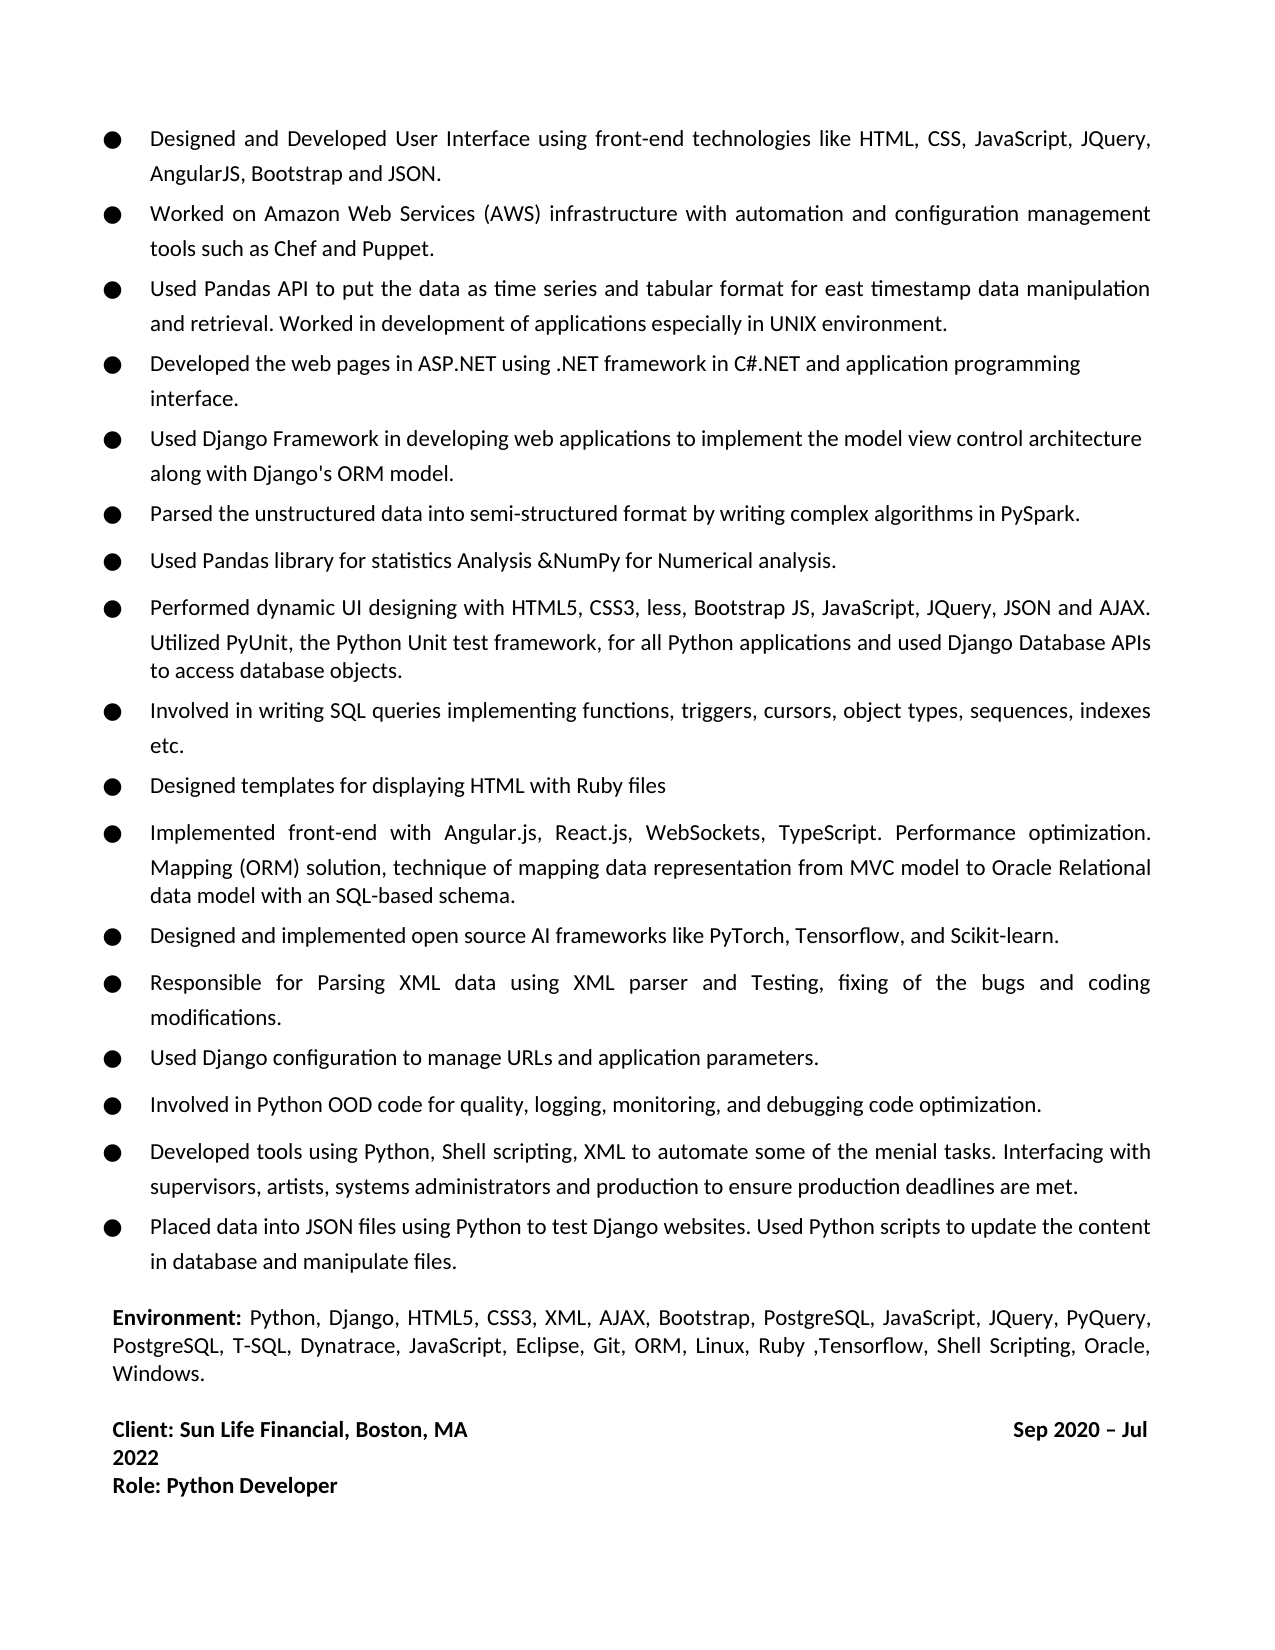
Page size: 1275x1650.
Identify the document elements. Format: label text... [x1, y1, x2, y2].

list Used Django Framework in developing web applications to implement the model view control architecture along with Django's ORM model. [112, 412, 1153, 487]
list Involved in writing SQL queries implementing functions, triggers, cursors, object types, sequences, indexes etc. [112, 684, 1153, 759]
list Developed the web pages in ASP.NET using .NET framework in C#.NET and application programming interface. [112, 337, 1153, 412]
list Worked on Amazon Web Services (AWS) infrastructure with automation and configuration management tools such as Chef and Puppet. [112, 187, 1153, 262]
list Performed dynamic UI designing with HTML5, CSS3, less, Bootstrap JS, JavaScript, JQuery, JSON and AJAX. Utilized PyUnit, the Python Unit test framework, for all Python applications and used Django Database APIs to access database objects. [112, 581, 1153, 684]
list Designed templates for displaying HTML with Ruby files [112, 759, 1153, 806]
list Placed data into JSON files using Python to test Django websites. Used Python scripts to update the content in database and manipulate files. [112, 1200, 1153, 1275]
text Role: Python Developer [161, 1472, 1153, 1499]
list Designed and implemented open source AI frameworks like PyTorch, Tensorflow, and Scikit-learn. [112, 909, 1153, 956]
list Responsible for Parsing XML data using XML parser and Testing, fixing of the bugs and coding modifications. [112, 956, 1153, 1031]
list Used Django configuration to manage URLs and application parameters. [112, 1031, 1153, 1078]
list Developed tools using Python, Shell scripting, XML to automate some of the menial tasks. Interfacing with supervisors, artists, systems administrators and production to ensure production deadlines are met. [112, 1125, 1153, 1200]
list Used Pandas library for statistics Analysis &NumPy for Numerical analysis. [112, 534, 1153, 581]
list Implemented front-end with Angular.js, React.js, WebSockets, TypeScript. Performance optimization. Mapping (ORM) solution, technique of mapping data representation from MVC model to Oracle Relational data model with an SQL-based schema. [112, 806, 1153, 909]
text Client: Sun Life Financial, Boston, MA Sep 2020 – Jul 2022 [112, 1416, 1153, 1472]
text Environment: Python, Django, HTML5, CSS3, XML, AJAX, Bootstrap, PostgreSQL, JavaScript, JQuery, PyQuery, PostgreSQL, T-SQL, Dynatrace, JavaScript, Eclipse, Git, ORM, Linux, Ruby ,Tensorflow, Shell Scripting, Oracle, Windows. [112, 1303, 1153, 1387]
list Used Pandas API to put the data as time series and tabular format for east timestamp data manipulation and retrieval. Worked in development of applications especially in UNIX environment. [112, 262, 1153, 337]
list Involved in Python OOD code for quality, logging, monitoring, and debugging code optimization. [112, 1078, 1153, 1125]
list Parsed the unstructured data into semi-structured format by writing complex algorithms in PySpark. [112, 487, 1153, 534]
list Designed and Developed User Interface using front-end technologies like HTML, CSS, JavaScript, JQuery, AngularJS, Bootstrap and JSON. [112, 112, 1153, 187]
